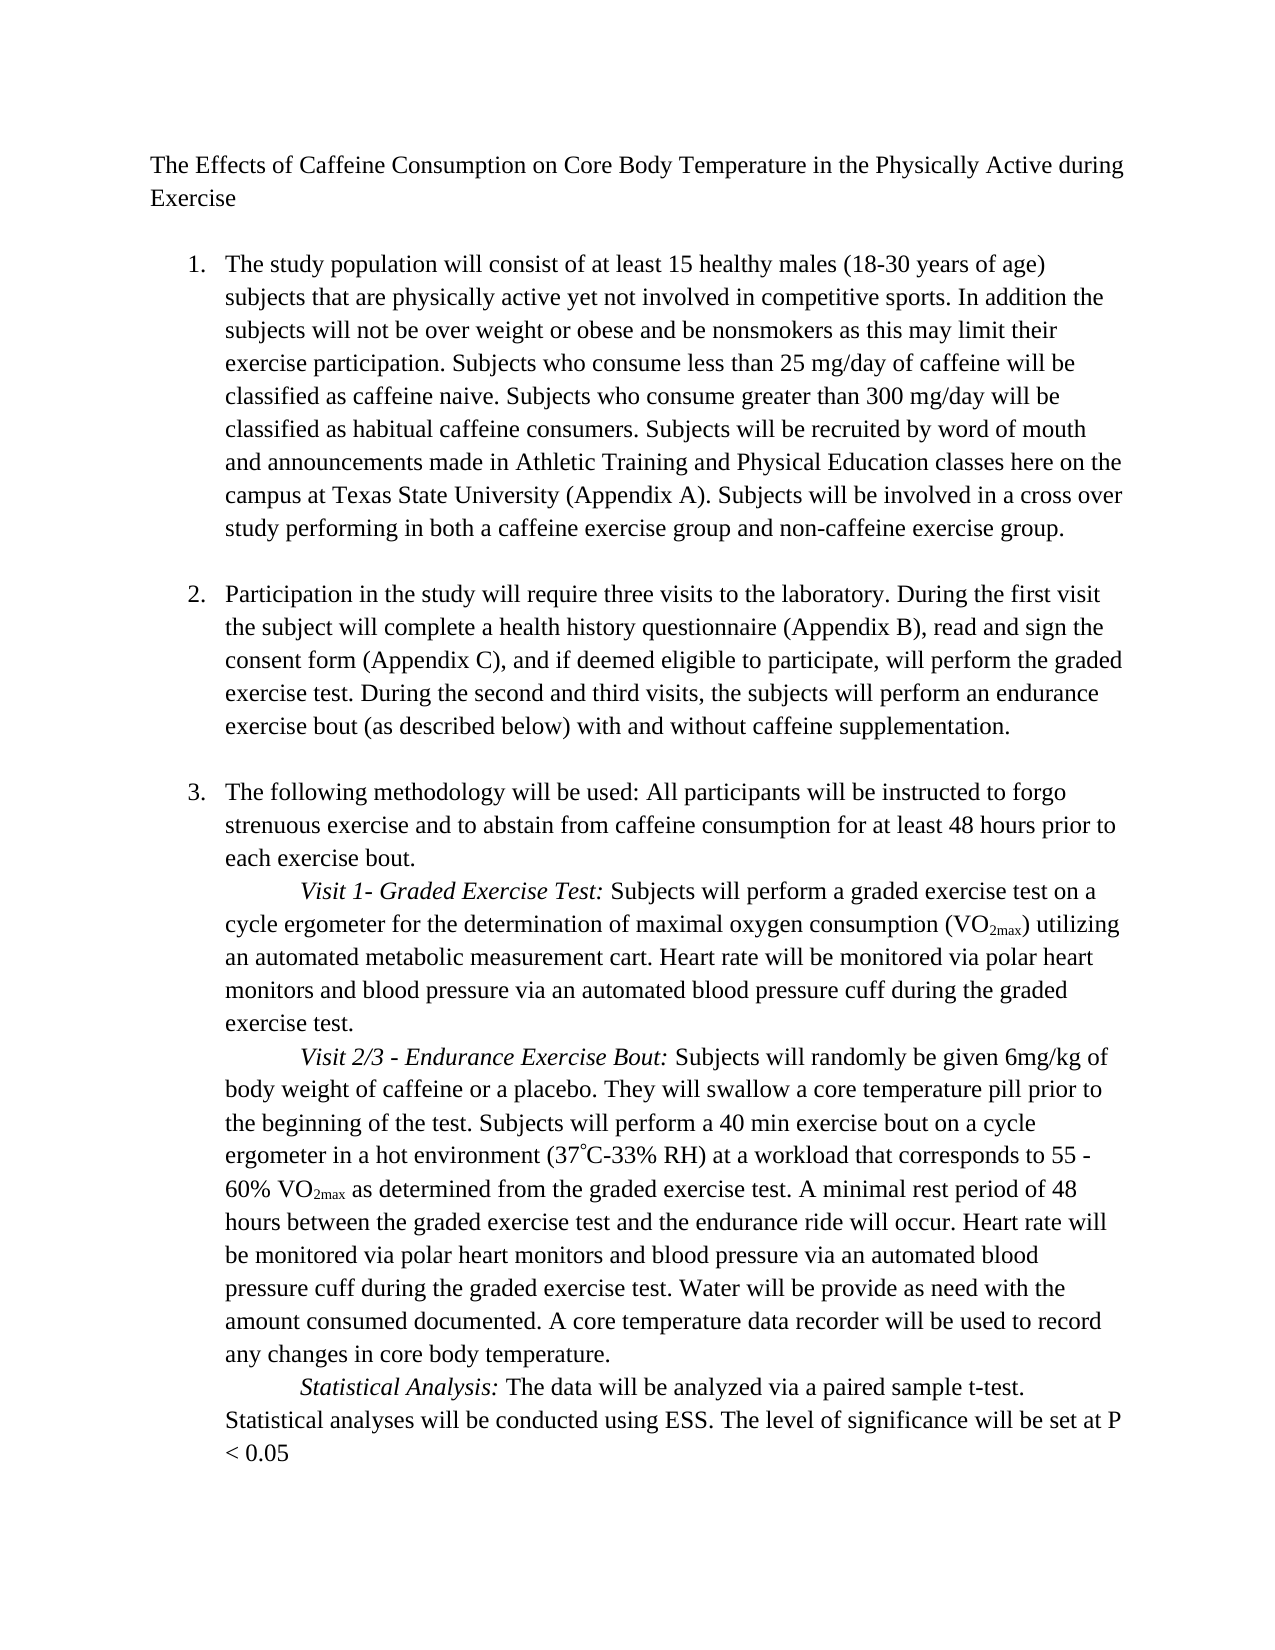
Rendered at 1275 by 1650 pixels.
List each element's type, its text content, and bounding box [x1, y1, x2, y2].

text Visit 2/3 - Endurance Exercise Bout: Subjects will randomly be given 6mg/kg of body weight of caffeine or a placebo. They will swallow a core temperature pill prior to the beginning of the test. Subjects will perform a 40 min exercise bout on a cycle ergometer in a hot environment (37C-33% RH) at a workload that corresponds to 55 -60% VO2max as determined from the graded exercise test. A minimal rest period of 48 hours between the graded exercise test and the endurance ride will occur. Heart rate will be monitored via polar heart monitors and blood pressure via an automated blood pressure cuff during the graded exercise test. Water will be provide as need with the amount consumed documented. A core temperature data recorder will be used to record any changes in core body temperature. [225, 1042, 1125, 1367]
text Statistical Analysis: The data will be analyzed via a paired sample t-test. Statistical analyses will be conducted using ESS. The level of significance will be set at P < 0.05 [225, 1372, 1125, 1467]
text The Effects of Caffeine Consumption on Core Body Temperature in the Physically Active during Exercise [150, 150, 1125, 212]
list The following methodology will be used: All participants will be instructed to forgo strenuous exercise and to abstain from caffeine consumption for at least 48 hours prior to each exercise bout. [187, 777, 1125, 872]
list Participation in the study will require three visits to the laboratory. During the first visit the subject will complete a health history questionnaire (Appendix B), read and sign the consent form (Appendix C), and if deemed eligible to participate, will perform the graded exercise test. During the second and third visits, the subjects will perform an endurance exercise bout (as described below) with and without caffeine supplementation. [187, 579, 1125, 740]
list The study population will consist of at least 15 healthy males (18-30 years of age) subjects that are physically active yet not involved in competitive sports. In addition the subjects will not be over weight or obese and be nonsmokers as this may limit their exercise participation. Subjects who consume less than 25 mg/day of caffeine will be classified as caffeine naive. Subjects who consume greater than 300 mg/day will be classified as habitual caffeine consumers. Subjects will be recruited by word of mouth and announcements made in Athletic Training and Physical Education classes here on the campus at Texas State University (Appendix A). Subjects will be involved in a cross over study performing in both a caffeine exercise group and non-caffeine exercise group. [187, 249, 1125, 542]
text Visit 1- Graded Exercise Test: Subjects will perform a graded exercise test on a cycle ergometer for the determination of maximal oxygen consumption (VO2max) utilizing an automated metabolic measurement cart. Heart rate will be monitored via polar heart monitors and blood pressure via an automated blood pressure cuff during the graded exercise test. [225, 876, 1125, 1037]
